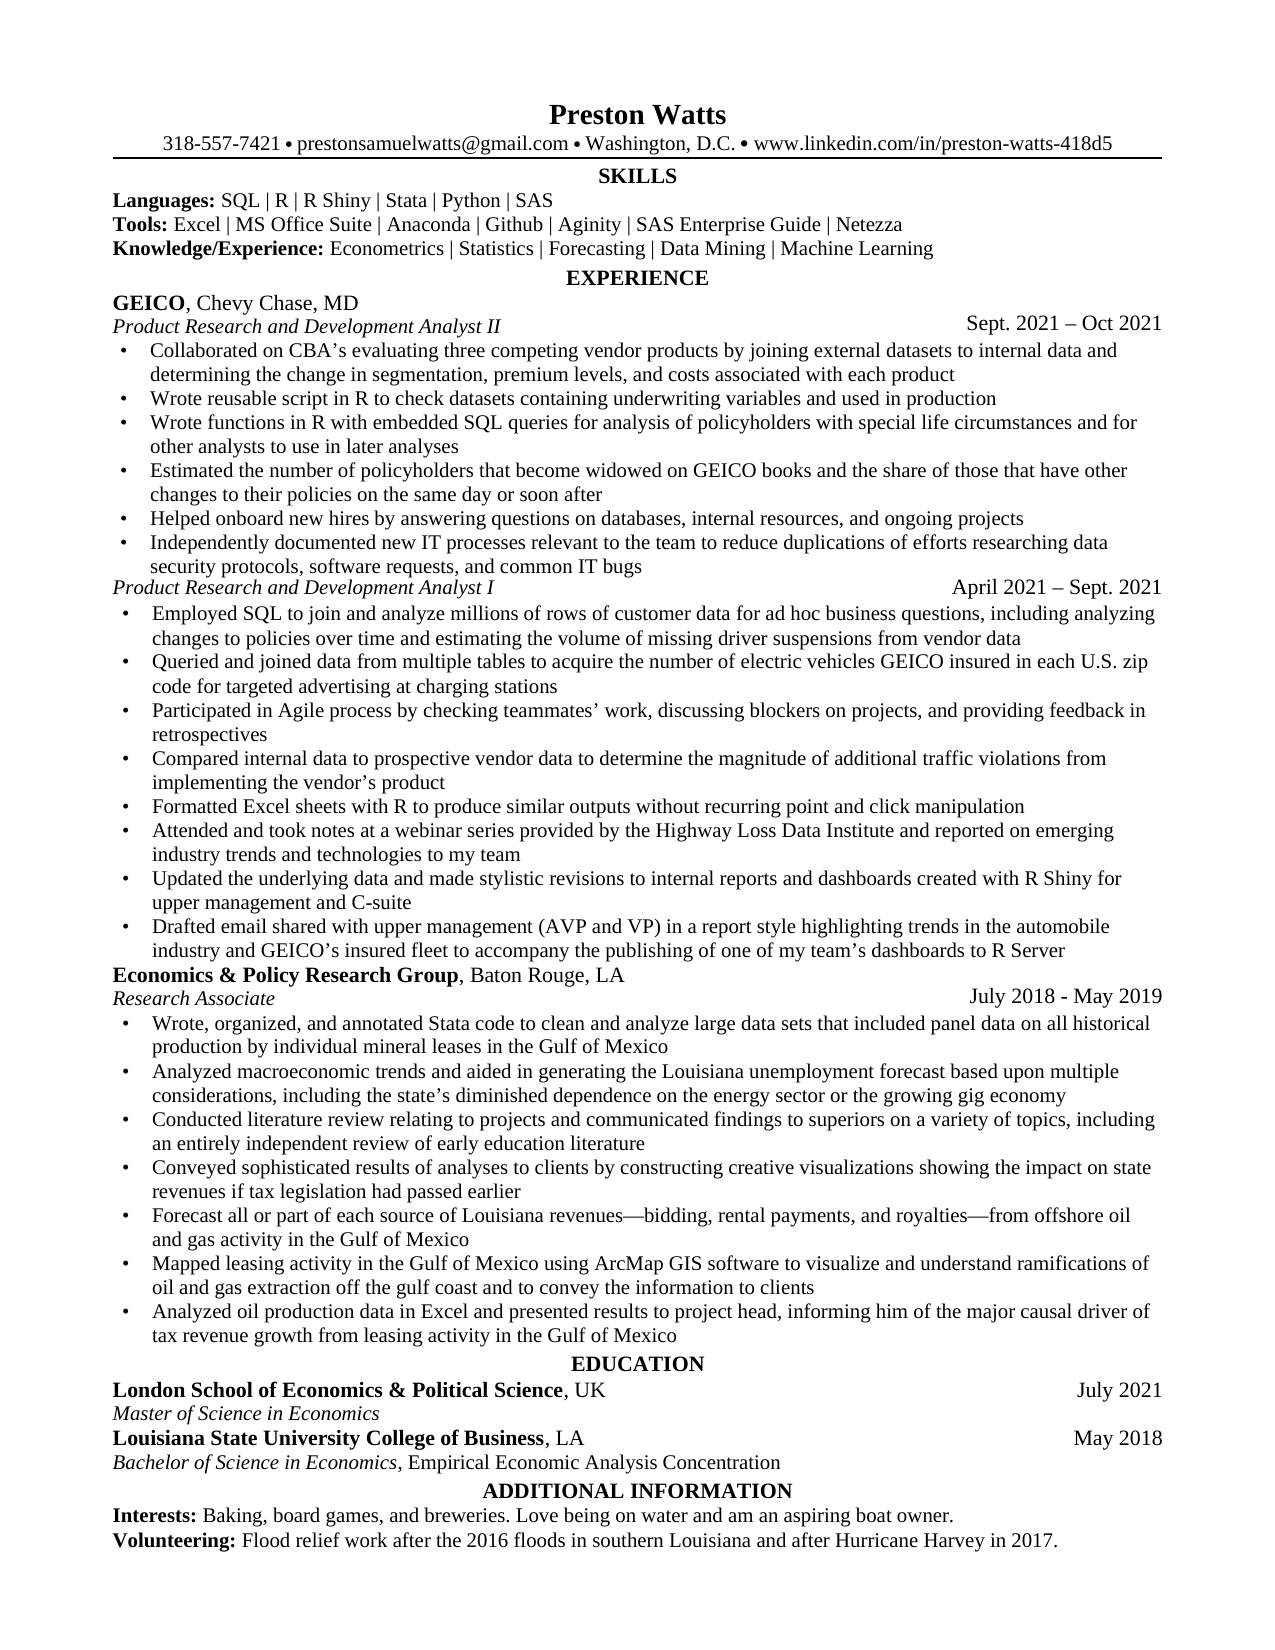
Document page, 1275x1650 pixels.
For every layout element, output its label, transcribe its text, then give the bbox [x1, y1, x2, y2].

list Formatted Excel sheets with R to produce similar outputs without recurring point and click manipulation [122, 794, 1162, 818]
text 318-557-7421 prestonsamuelwatts@gmail.com Washington, D.C. www.linkedin.com/in/preston-watts-418d5 [112, 131, 1162, 159]
list Collaborated on CBA’s evaluating three competing vendor products by joining external datasets to internal data and determining the change in segmentation, premium levels, and costs associated with each product [120, 338, 1162, 386]
list Independently documented new IT processes relevant to the team to reduce duplications of efforts researching data security protocols, software requests, and common IT bugs [120, 530, 1162, 578]
list Participated in Agile process by checking teammates’ work, discussing blockers on projects, and providing feedback in retrospectives [122, 698, 1162, 746]
text Volunteering: Flood relief work after the 2016 floods in southern Louisiana and after Hurricane Harvey in 2017. [112, 1527, 1162, 1552]
list Forecast all or part of each source of Louisiana revenues—bidding, rental payments, and royalties—from offshore oil and gas activity in the Gulf of Mexico [122, 1203, 1162, 1251]
text Product Research and Development Analyst II Sept. 2021 – Oct 2021 [112, 315, 1162, 338]
list Wrote, organized, and annotated Stata code to clean and analyze large data sets that included panel data on all historical production by individual mineral leases in the Gulf of Mexico [122, 1010, 1162, 1058]
text EXPERIENCE [112, 264, 1162, 290]
list Employed SQL to join and analyze millions of rows of customer data for ad hoc business questions, including analyzing changes to policies over time and estimating the volume of missing driver suspensions from vendor data [122, 601, 1162, 649]
text SKILLS [112, 163, 1162, 188]
text ADDITIONAL INFORMATION [112, 1478, 1162, 1503]
list Conducted literature review relating to projects and communicated findings to superiors on a variety of topics, including an entirely independent review of early education literature [122, 1107, 1162, 1155]
text Economics & Policy Research Group, Baton Rouge, LA [112, 962, 1162, 987]
list Wrote reusable script in R to check datasets containing underwriting variables and used in production [120, 386, 1162, 410]
text GEICO, Chevy Chase, MD [112, 290, 1162, 315]
text EDUCATION [112, 1351, 1162, 1377]
text Louisiana State University College of Business, LA May 2018 [112, 1425, 1162, 1450]
text Master of Science in Economics [112, 1402, 1162, 1425]
list Attended and took notes at a webinar series provided by the Highway Loss Data Institute and reported on emerging industry trends and technologies to my team [122, 818, 1162, 866]
list Analyzed macroeconomic trends and aided in generating the Louisiana unemployment forecast based upon multiple considerations, including the state’s diminished dependence on the energy sector or the growing gig economy [122, 1058, 1162, 1107]
list Helped onboard new hires by answering questions on databases, internal resources, and ongoing projects [120, 506, 1162, 530]
list Queried and joined data from multiple tables to acquire the number of electric vehicles GEICO insured in each U.S. zip code for targeted advertising at charging stations [122, 649, 1162, 698]
text Product Research and Development Analyst I April 2021 – Sept. 2021 [112, 578, 1162, 601]
list Wrote functions in R with embedded SQL queries for analysis of policyholders with special life circumstances and for other analysts to use in later analyses [120, 410, 1162, 458]
list Updated the underlying data and made stylistic revisions to internal reports and dashboards created with R Shiny for upper management and C-suite [122, 866, 1162, 914]
list Conveyed sophisticated results of analyses to clients by constructing creative visualizations showing the impact on state revenues if tax legislation had passed earlier [122, 1155, 1162, 1203]
text Preston Watts [112, 97, 1162, 131]
text Bachelor of Science in Economics, Empirical Economic Analysis Concentration [112, 1450, 1162, 1474]
list Estimated the number of policyholders that become widowed on GEICO books and the share of those that have other changes to their policies on the same day or soon after [120, 458, 1162, 506]
list Drafted email shared with upper management (AVP and VP) in a report style highlighting trends in the automobile industry and GEICO’s insured fleet to accompany the publishing of one of my team’s dashboards to R Server [122, 914, 1162, 962]
text Knowledge/Experience: Econometrics | Statistics | Forecasting | Data Mining | Machine Learning [112, 236, 1162, 260]
text Languages: SQL | R | R Shiny | Stata | Python | SAS [112, 188, 1162, 212]
list Mapped leasing activity in the Gulf of Mexico using ArcMap GIS software to visualize and understand ramifications of oil and gas extraction off the gulf coast and to convey the information to clients [122, 1251, 1162, 1299]
list Analyzed oil production data in Excel and presented results to project head, informing him of the major causal driver of tax revenue growth from leasing activity in the Gulf of Mexico [122, 1299, 1162, 1347]
text Interests: Baking, board games, and breweries. Love being on water and am an aspiring boat owner. [112, 1503, 1162, 1527]
text Research Associate July 2018 - May 2019 [112, 987, 1162, 1010]
text Tools: Excel | MS Office Suite | Anaconda | Github | Aginity | SAS Enterprise Guide | Netezza [112, 212, 1162, 236]
text London School of Economics & Political Science, UK July 2021 [112, 1377, 1162, 1402]
list Compared internal data to prospective vendor data to determine the magnitude of additional traffic violations from implementing the vendor’s product [122, 746, 1162, 794]
